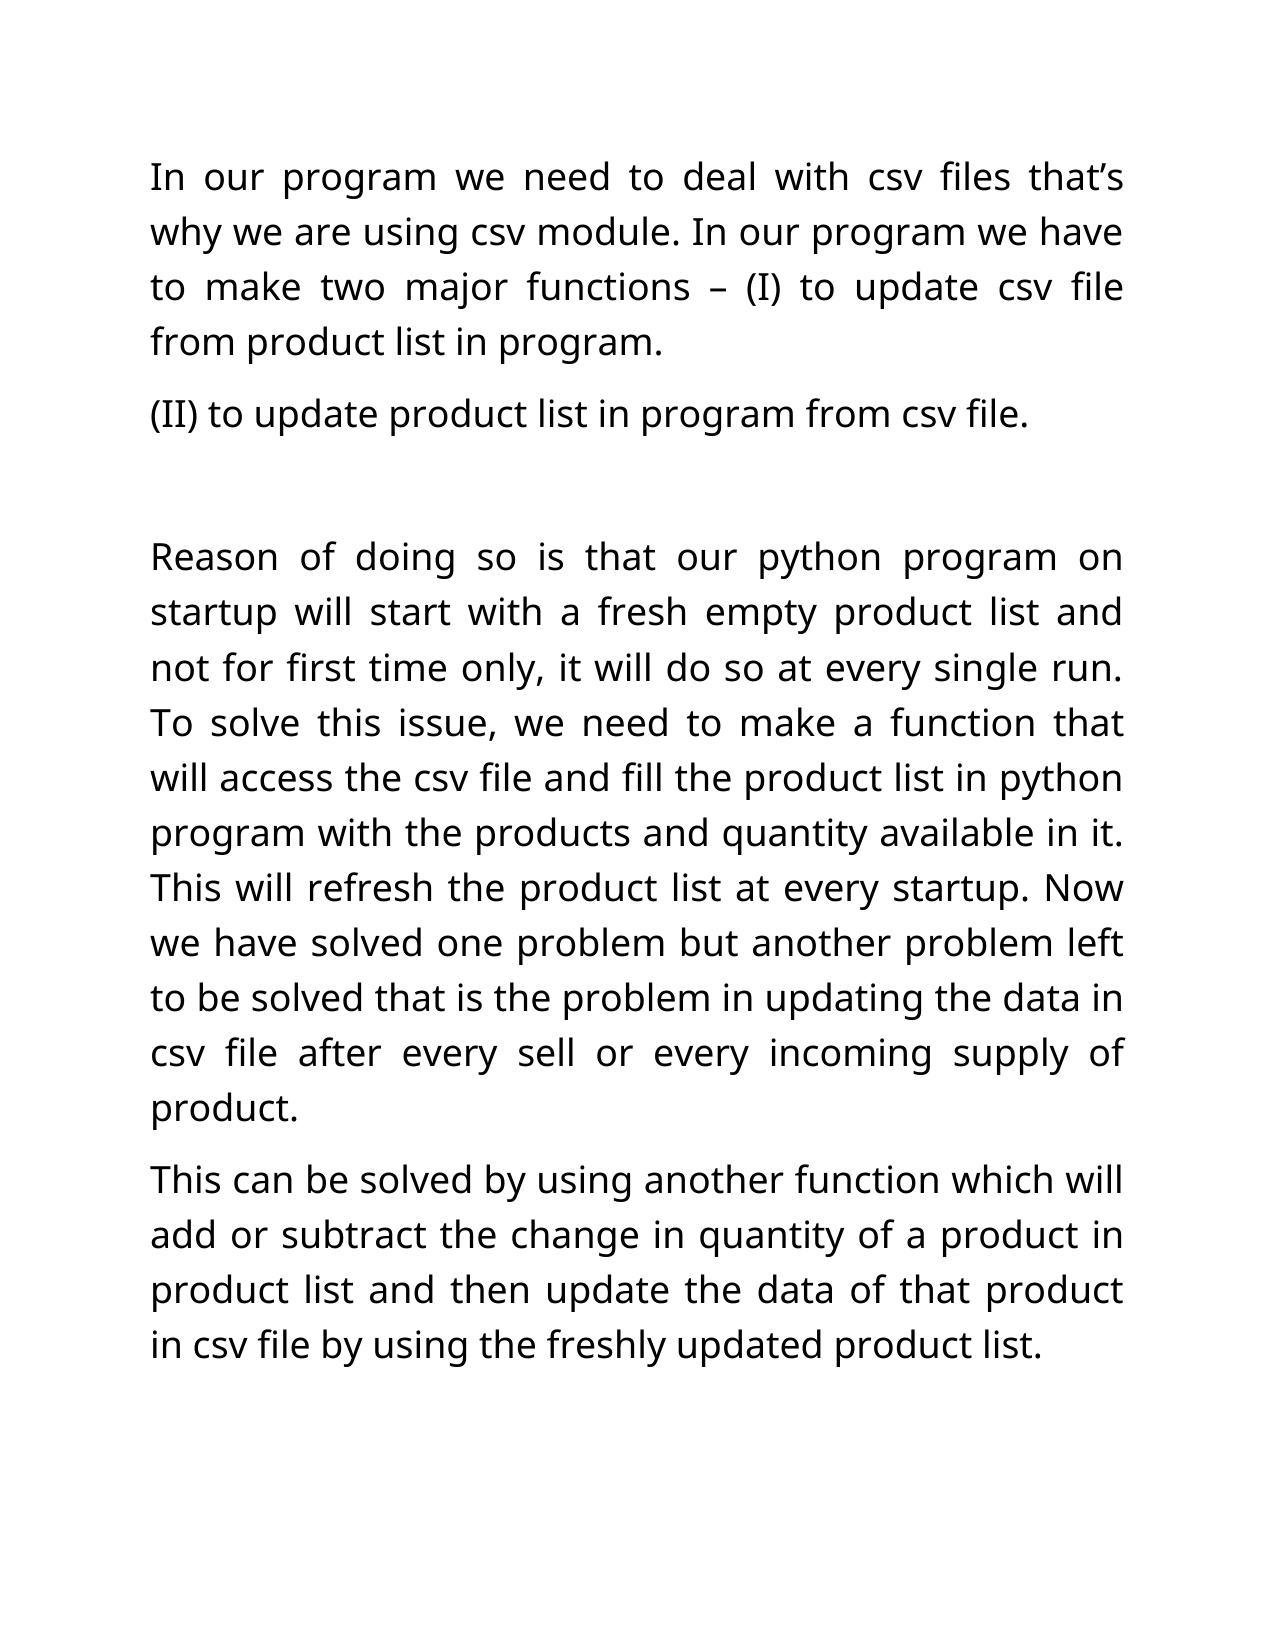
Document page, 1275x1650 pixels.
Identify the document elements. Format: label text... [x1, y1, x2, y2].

text This can be solved by using another function which will add or subtract the change in quantity of a product in product list and then update the data of that product in csv file by using the freshly updated product list. [150, 1153, 1125, 1370]
text (II) to update product list in program from csv file. [150, 387, 1125, 438]
text In our program we need to deal with csv files that’s why we are using csv module. In our program we have to make two major functions – (I) to update csv file from product list in program. [150, 150, 1125, 366]
text Reason of doing so is that our python program on startup will start with a fresh empty product list and not for first time only, it will do so at every single run. To solve this issue, we need to make a function that will access the csv file and fill the product list in python program with the products and quantity available in it. This will refresh the product list at every startup. Now we have solved one problem but another problem left to be solved that is the problem in updating the data in csv file after every sell or every incoming supply of product. [150, 531, 1125, 1133]
